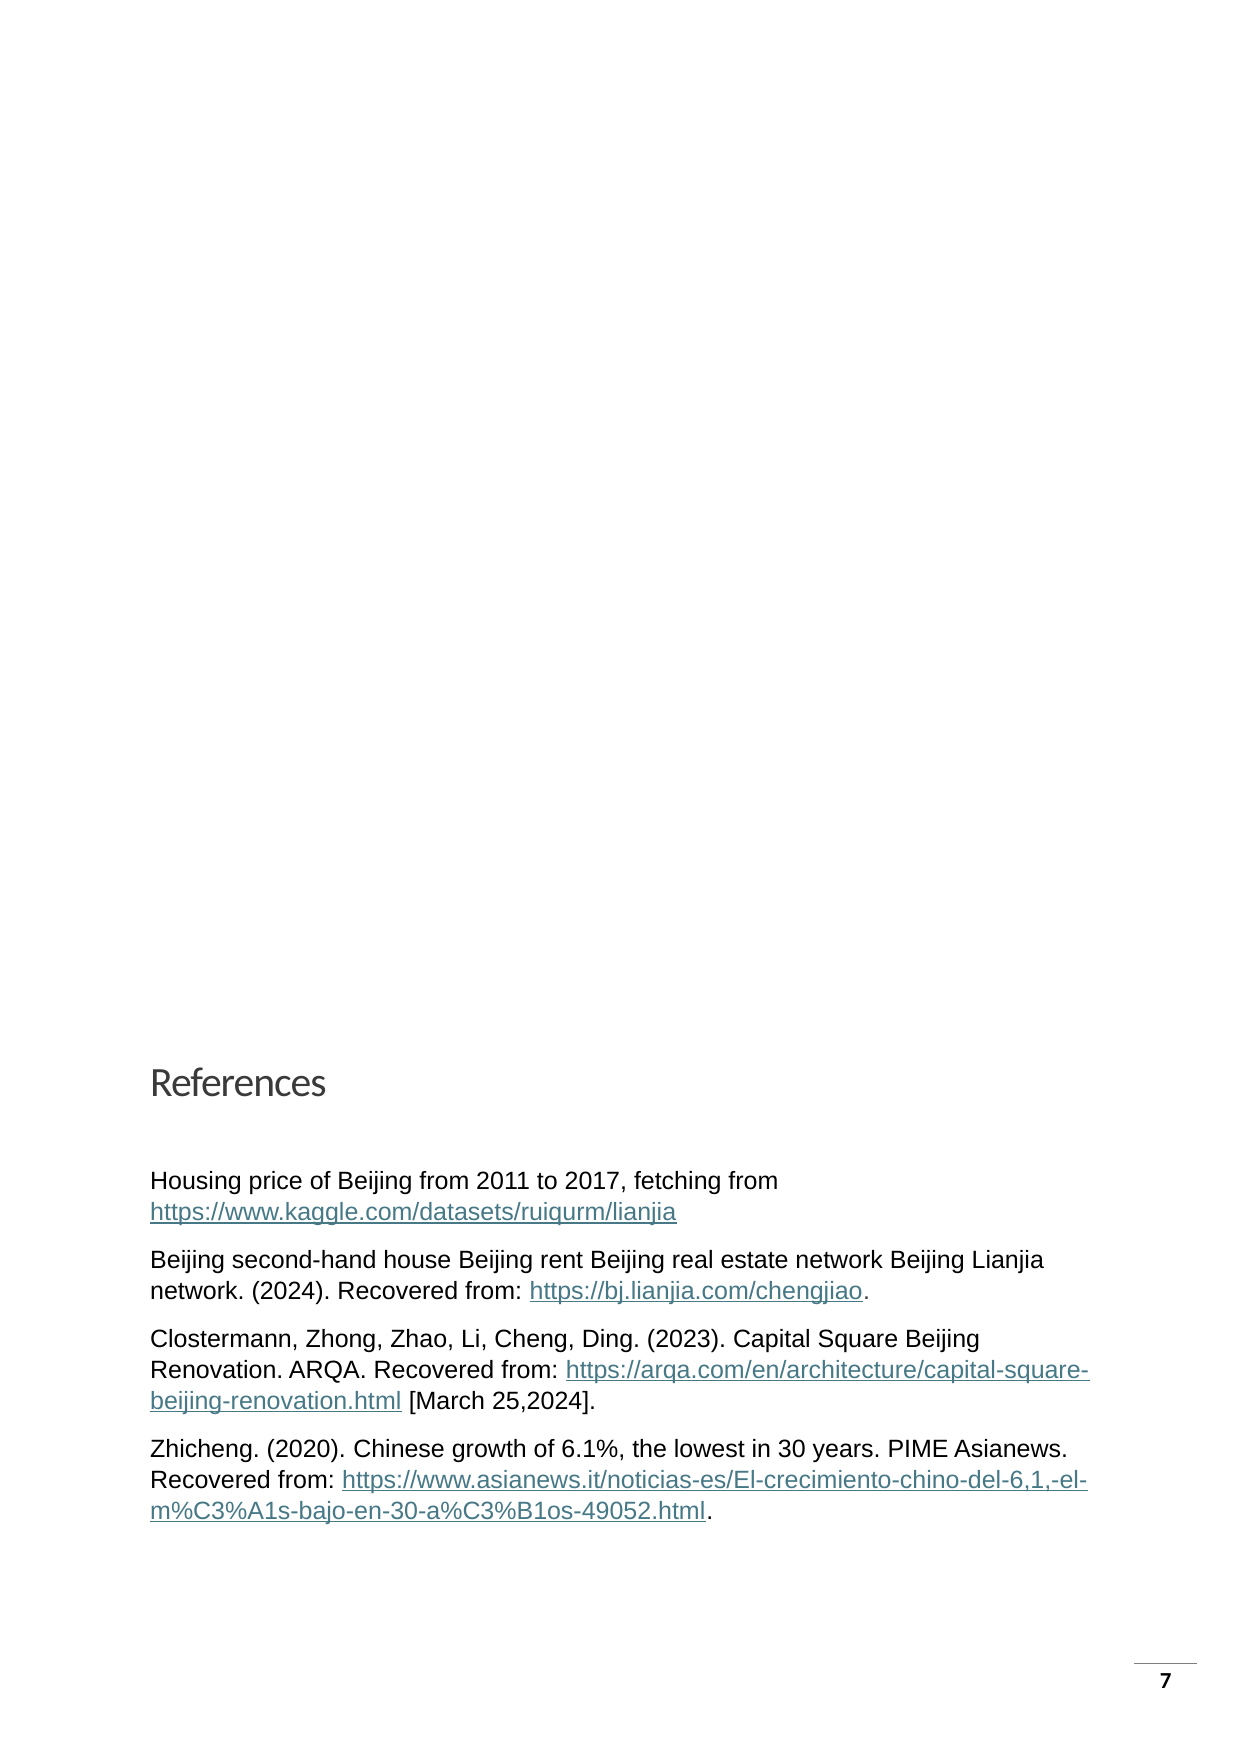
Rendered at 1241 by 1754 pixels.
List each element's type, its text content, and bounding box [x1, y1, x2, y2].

subtitle References [150, 1056, 1090, 1107]
text Clostermann, Zhong, Zhao, Li, Cheng, Ding. (2023). Capital Square Beijing Renovation. ARQA. Recovered from: https://arqa.com/en/architecture/capital-square-beijing-renovation.html [March 25,2024]. [150, 1324, 1090, 1414]
text Zhicheng. (2020). Chinese growth of 6.1%, the lowest in 30 years. PIME Asianews. Recovered from: https://www.asianews.it/noticias-es/El-crecimiento-chino-del-6,1,-el-m%C3%A1s-bajo-en-30-a%C3%B1os-49052.html. [150, 1433, 1090, 1524]
text Housing price of Beijing from 2011 to 2017, fetching from https://www.kaggle.com/datasets/ruiqurm/lianjia [150, 1166, 1090, 1226]
text Beijing second-hand house Beijing rent Beijing real estate network Beijing Lianjia network. (2024). Recovered from: https://bj.lianjia.com/chengjiao. [150, 1245, 1090, 1305]
